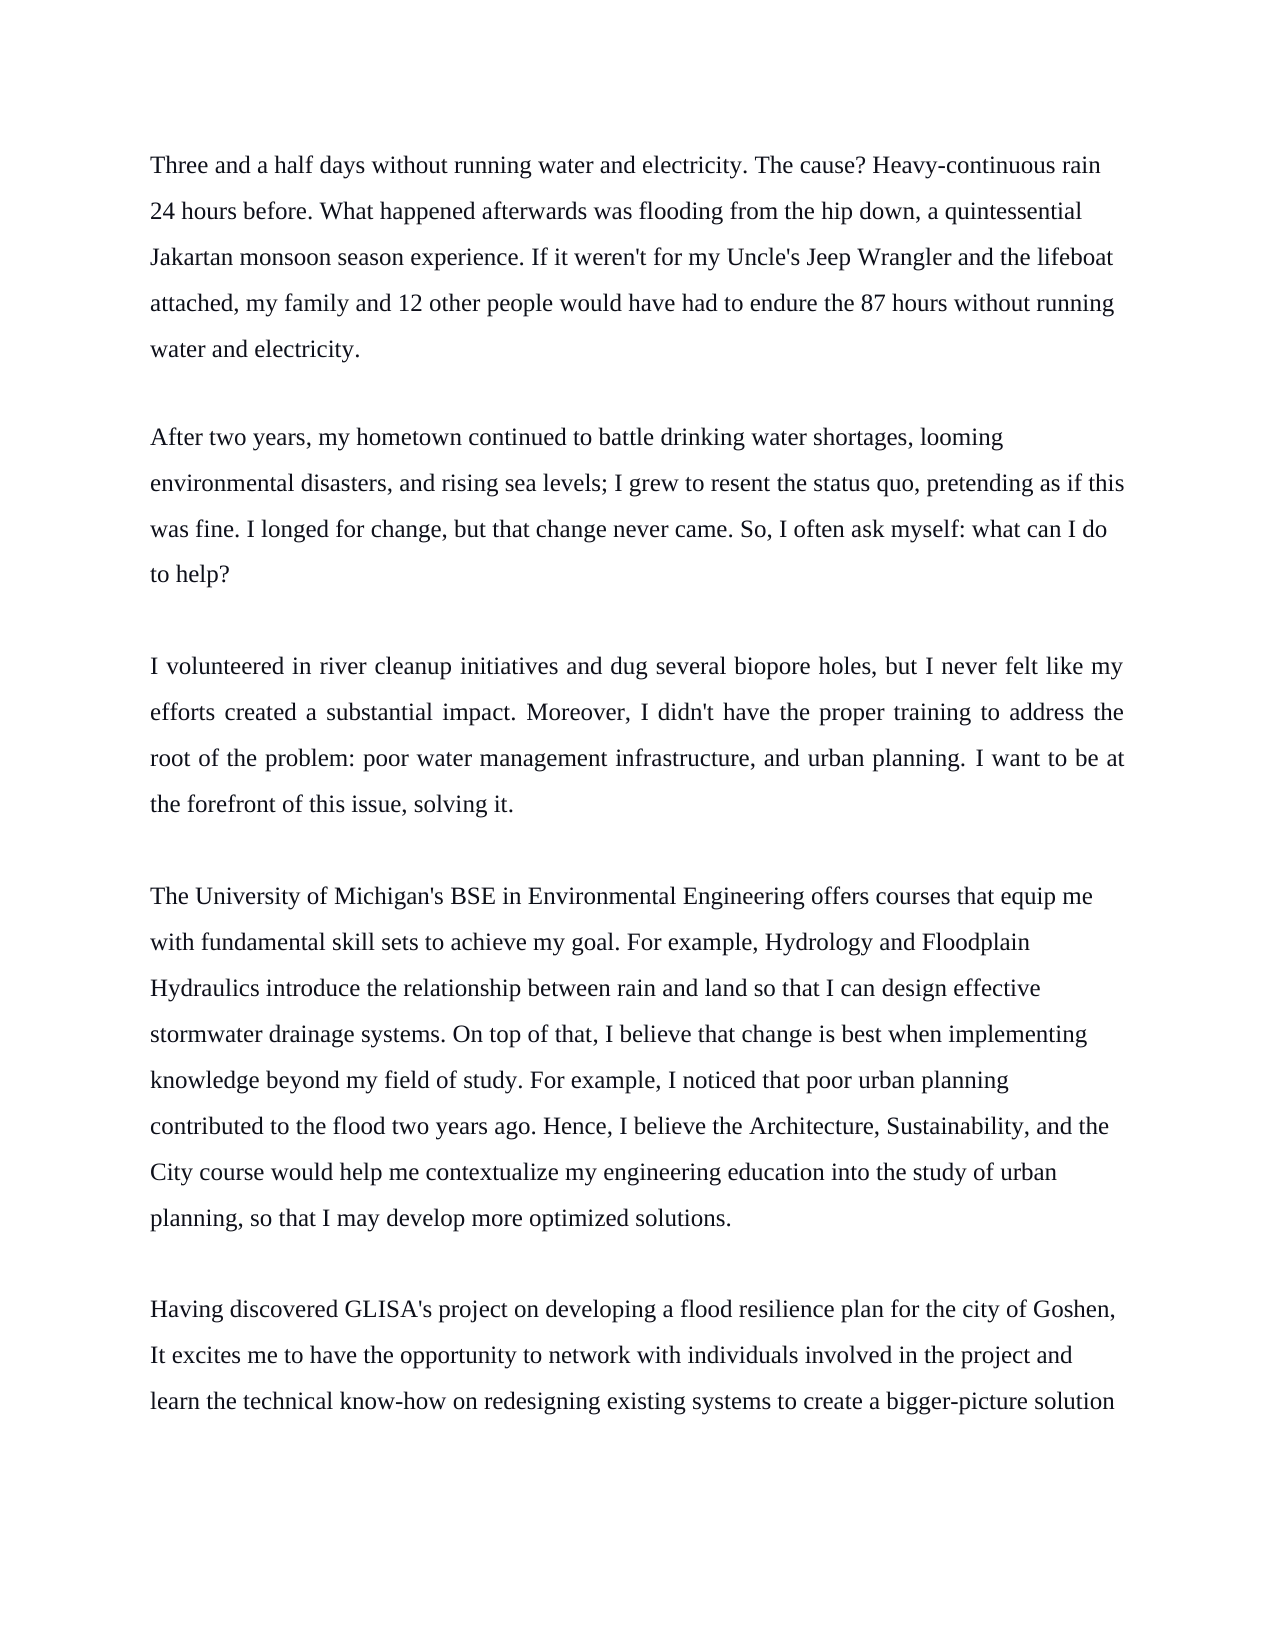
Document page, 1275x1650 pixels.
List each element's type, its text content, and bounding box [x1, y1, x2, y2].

text I volunteered in river cleanup initiatives and dug several biopore holes, but I never felt like my efforts created a substantial impact. Moreover, I didn't have the proper training to address the root of the problem: poor water management infrastructure, and urban planning. I want to be at the forefront of this issue, solving it. [150, 651, 1125, 818]
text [150, 1294, 1125, 1415]
text After two years, my hometown continued to battle drinking water shortages, looming environmental disasters, and rising sea levels; I grew to resent the status quo, pretending as if this was fine. I longed for change, but that change never came. So, I often ask myself: what can I do to help? [150, 422, 1125, 588]
text The University of Michigan's BSE in Environmental Engineering offers courses that equip me with fundamental skill sets to achieve my goal. For example, Hydrology and Floodplain Hydraulics introduce the relationship between rain and land so that I can design effective stormwater drainage systems. On top of that, I believe that change is best when implementing knowledge beyond my field of study. For example, I noticed that poor urban planning contributed to the flood two years ago. Hence, I believe the Architecture, Sustainability, and the City course would help me contextualize my engineering education into the study of urban planning, so that I may develop more optimized solutions. [150, 881, 1125, 1231]
text Three and a half days without running water and electricity. The cause? Heavy-continuous rain 24 hours before. What happened afterwards was flooding from the hip down, a quintessential Jakartan monsoon season experience. If it weren't for my Uncle's Jeep Wrangler and the lifeboat attached, my family and 12 other people would have had to endure the 87 hours without running water and electricity. [150, 150, 1125, 362]
